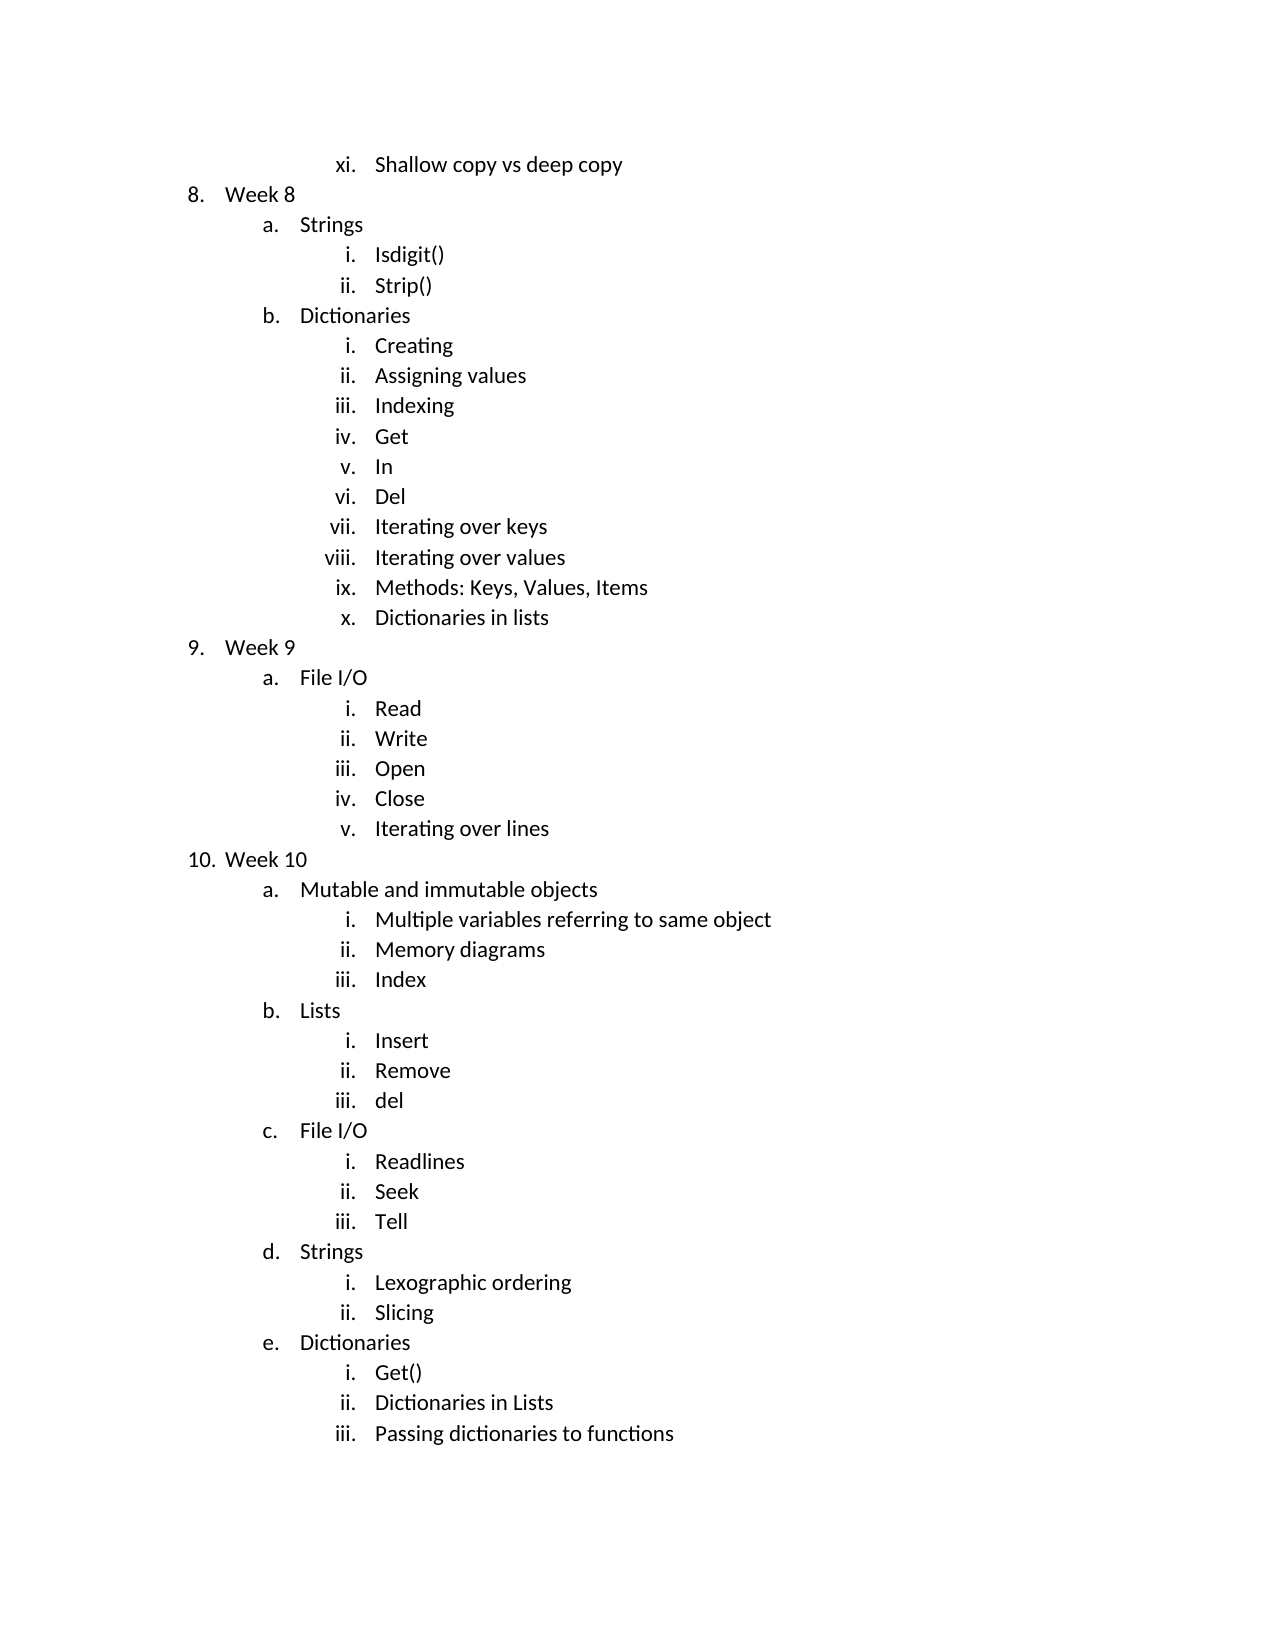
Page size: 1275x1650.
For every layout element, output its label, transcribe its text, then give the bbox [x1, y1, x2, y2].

list Lexographic ordering [356, 1268, 1125, 1296]
list Methods: Keys, Values, Items [356, 573, 1125, 601]
list Iterating over lines [356, 814, 1125, 843]
list Lists [262, 996, 1125, 1024]
list Indexing [356, 392, 1125, 420]
list Multiple variables referring to same object [356, 905, 1125, 933]
list Strings [262, 1237, 1125, 1266]
list Index [356, 966, 1125, 994]
list del [356, 1086, 1125, 1114]
list Get() [356, 1358, 1125, 1386]
list Mutable and immutable objects [262, 875, 1125, 903]
list Week 10 [187, 845, 1125, 873]
list Write [356, 724, 1125, 752]
list Assigning values [356, 361, 1125, 389]
list Iterating over values [356, 543, 1125, 571]
list Slicing [356, 1298, 1125, 1326]
list Iterating over keys [356, 512, 1125, 541]
list Readlines [356, 1147, 1125, 1175]
list Open [356, 754, 1125, 782]
list Get [356, 422, 1125, 450]
list Remove [356, 1056, 1125, 1084]
list File I/O [262, 663, 1125, 692]
list Del [356, 482, 1125, 510]
list Week 9 [187, 633, 1125, 661]
list Dictionaries in Lists [356, 1388, 1125, 1417]
list File I/O [262, 1117, 1125, 1145]
list Seek [356, 1177, 1125, 1205]
list Isdigit() [356, 241, 1125, 269]
list Strip() [356, 271, 1125, 299]
list Read [356, 694, 1125, 722]
list Dictionaries [262, 301, 1125, 329]
list Tell [356, 1207, 1125, 1235]
list Shallow copy vs deep copy [356, 150, 1125, 178]
list Strings [262, 210, 1125, 238]
list Close [356, 784, 1125, 812]
list Dictionaries [262, 1328, 1125, 1356]
list Memory diagrams [356, 935, 1125, 963]
list In [356, 452, 1125, 480]
list Dictionaries in lists [356, 603, 1125, 631]
list Creating [356, 331, 1125, 359]
list Passing dictionaries to functions [356, 1419, 1125, 1447]
list Insert [356, 1026, 1125, 1054]
list Week 8 [187, 180, 1125, 208]
